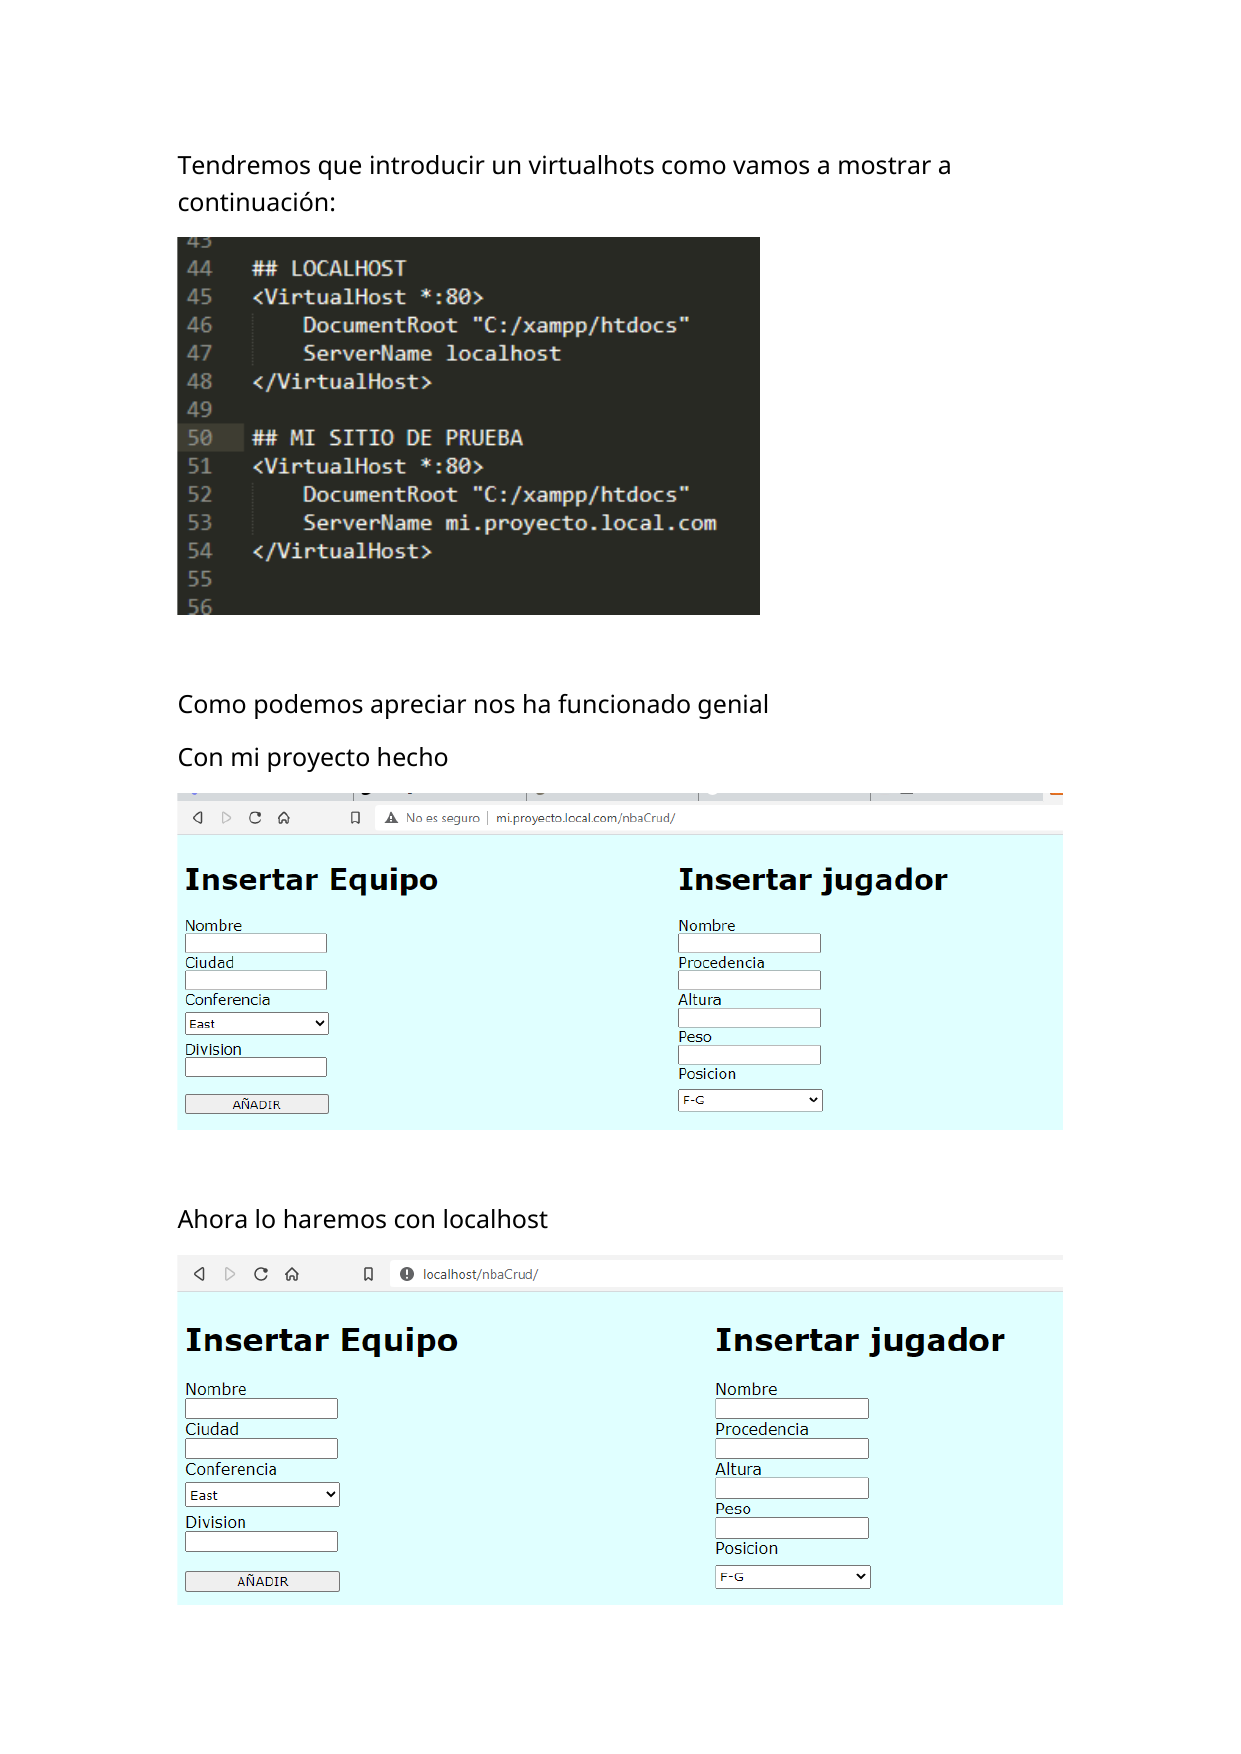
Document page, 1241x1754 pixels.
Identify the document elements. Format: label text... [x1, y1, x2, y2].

text Con mi proyecto hecho [177, 740, 1063, 774]
text Tendremos que introducir un virtualhots como vamos a mostrar a continuación: [177, 148, 1063, 218]
picture [177, 237, 760, 615]
text Ahora lo haremos con localhost [177, 1202, 1063, 1236]
picture [177, 1255, 1063, 1605]
picture [177, 793, 1063, 1130]
text Como podemos apreciar nos ha funcionado genial [177, 687, 1063, 721]
